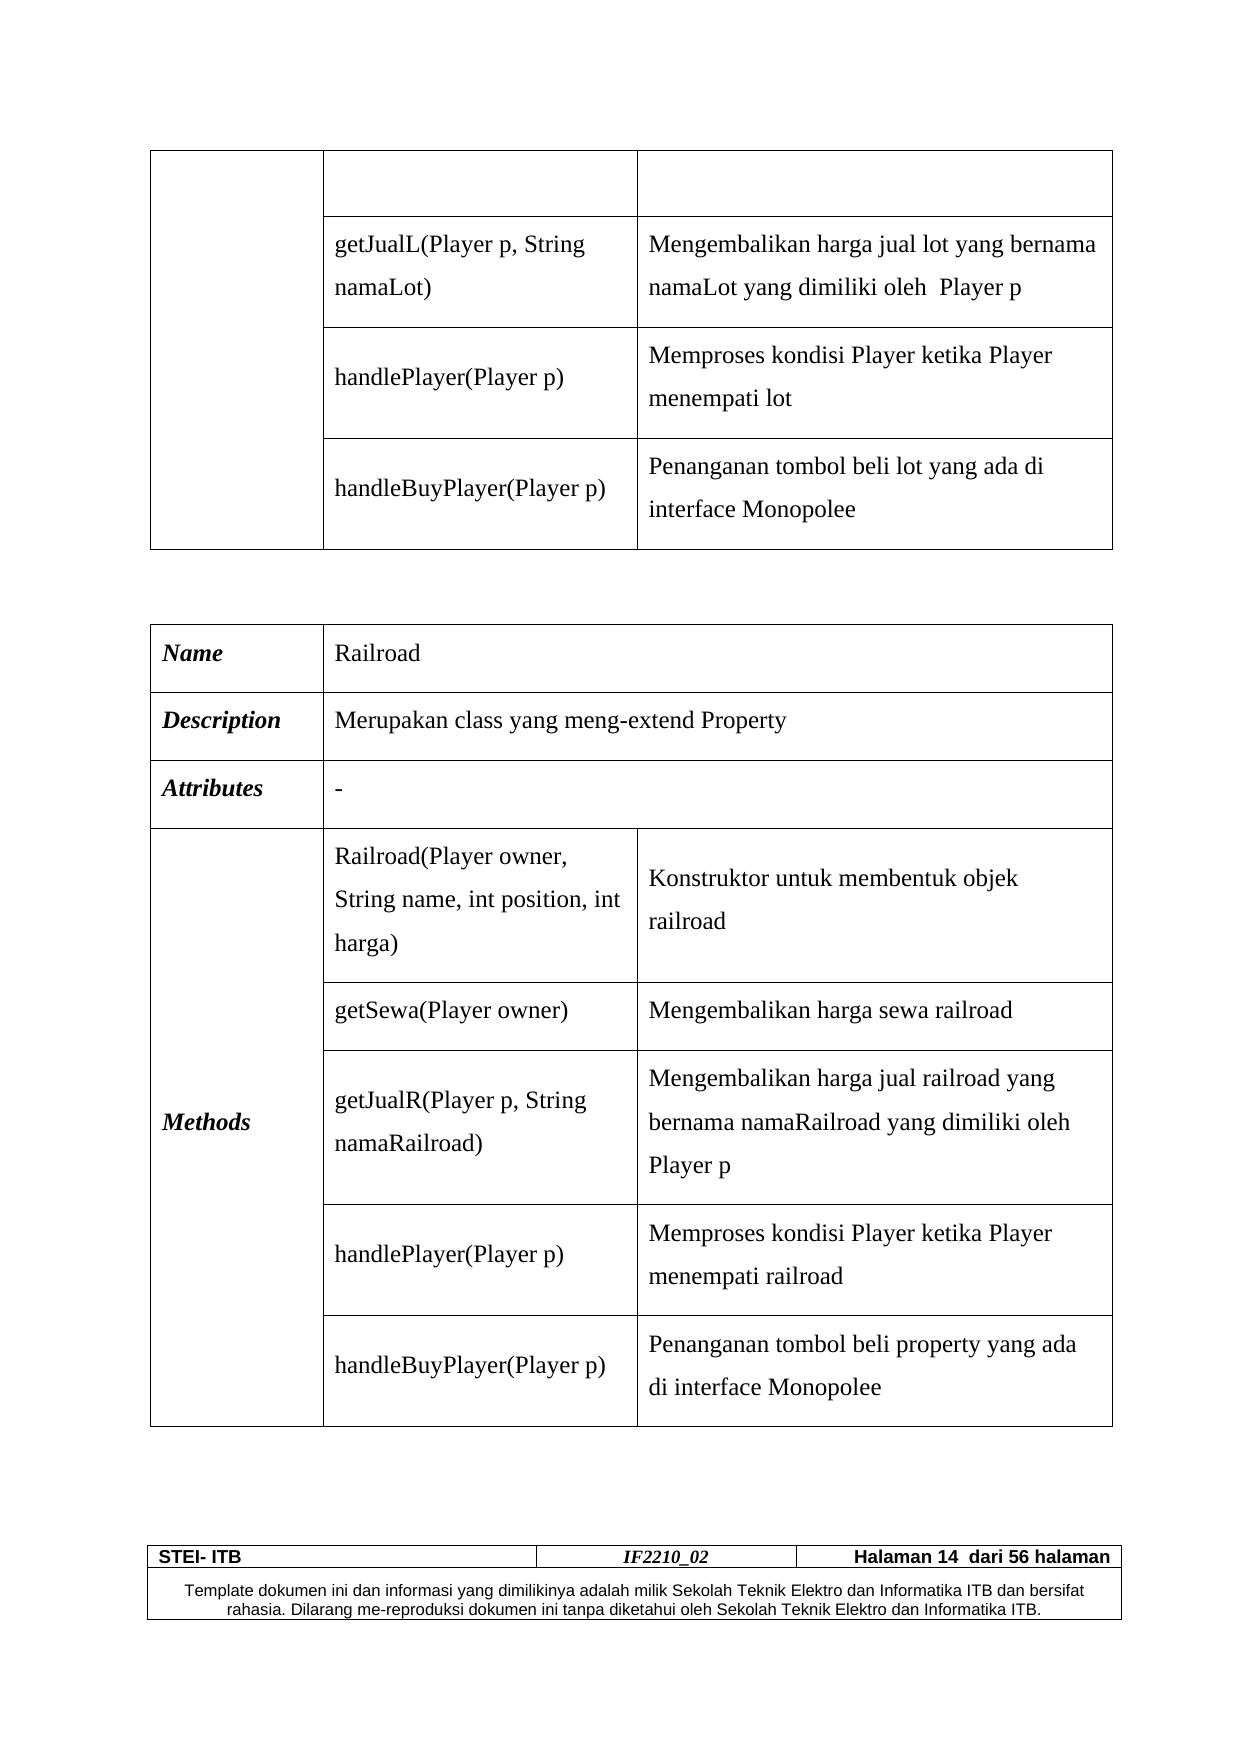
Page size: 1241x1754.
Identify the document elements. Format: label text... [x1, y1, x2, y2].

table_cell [324, 151, 637, 216]
table_cell Description [151, 693, 323, 760]
table_cell Mengembalikan harga jual railroad yang bernama namaRailroad yang dimiliki oleh Player p [638, 1051, 1112, 1204]
table_cell Mengembalikan harga jual lot yang bernama namaLot yang dimiliki oleh Player p [638, 217, 1112, 327]
table_cell Attributes [151, 761, 323, 828]
table_cell Methods [151, 829, 323, 1426]
table_cell Konstruktor untuk membentuk objek railroad [638, 829, 1112, 982]
table_header Name [151, 625, 323, 692]
table_header Railroad [324, 625, 1112, 692]
table_cell handleBuyPlayer(Player p) [324, 439, 637, 549]
table_cell Memproses kondisi Player ketika Player menempati railroad [638, 1205, 1112, 1315]
table_cell Penanganan tombol beli property yang ada di interface Monopolee [638, 1316, 1112, 1426]
table_cell handlePlayer(Player p) [324, 1205, 637, 1315]
table_cell Merupakan class yang meng-extend Property [324, 693, 1112, 760]
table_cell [638, 151, 1112, 216]
table_cell getJualR(Player p, String namaRailroad) [324, 1051, 637, 1204]
table_cell handleBuyPlayer(Player p) [324, 1316, 637, 1426]
table_cell getSewa(Player owner) [324, 983, 637, 1050]
table_cell Penanganan tombol beli lot yang ada di interface Monopolee [638, 439, 1112, 549]
table_cell Memproses kondisi Player ketika Player menempati lot [638, 328, 1112, 438]
table_cell Mengembalikan harga sewa railroad [638, 983, 1112, 1050]
table_cell handlePlayer(Player p) [324, 328, 637, 438]
table_cell - [324, 761, 1112, 828]
table_cell Railroad(Player owner, String name, int position, int harga) [324, 829, 637, 982]
table_cell getJualL(Player p, String namaLot) [324, 217, 637, 327]
